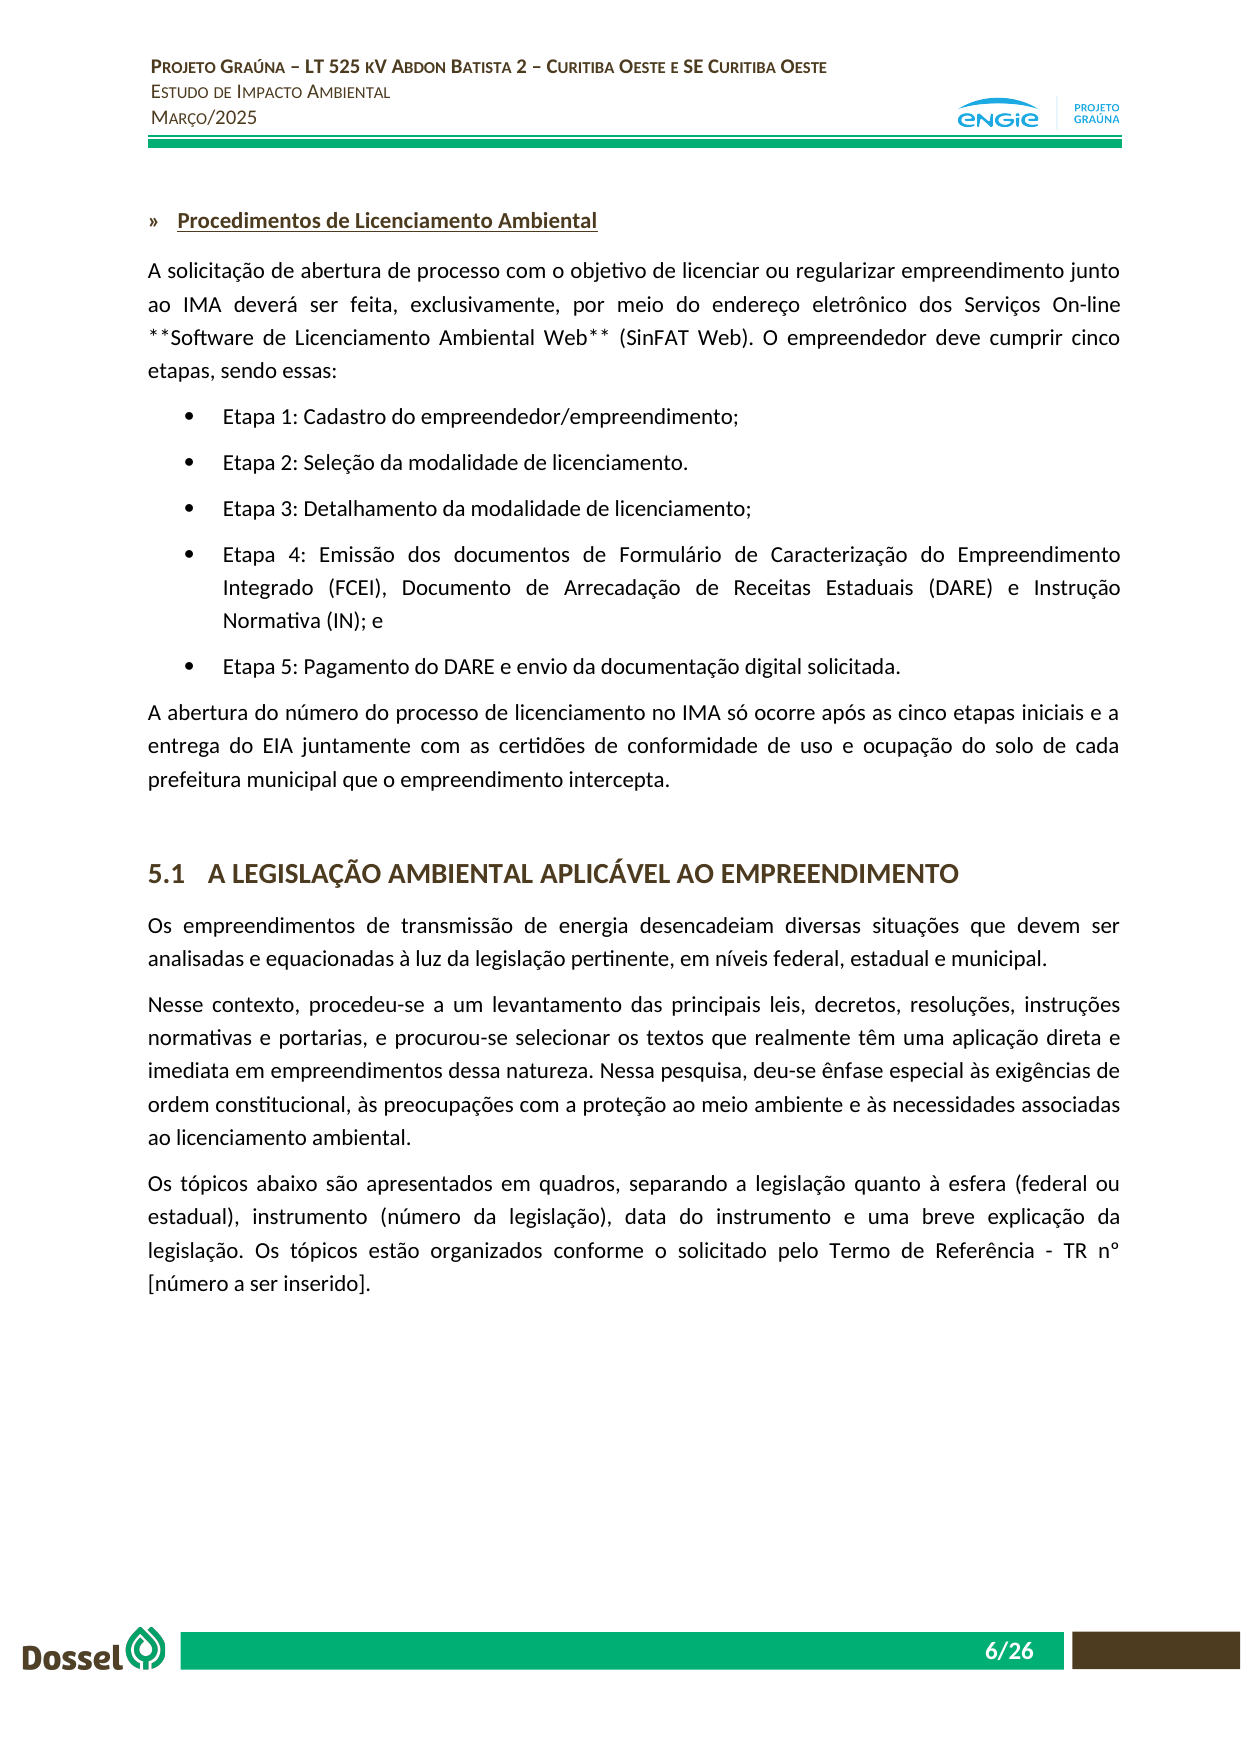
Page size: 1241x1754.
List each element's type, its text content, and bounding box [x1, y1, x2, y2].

text A abertura do número do processo de licenciamento no IMA só ocorre após as cinco etapas iniciais e a entrega do EIA juntamente com as certidões de conformidade de uso e ocupação do solo de cada prefeitura municipal que o empreendimento intercepta. [148, 694, 1122, 794]
list Etapa 5: Pagamento do DARE e envio da documentação digital solicitada. [185, 648, 1122, 681]
text Procedimentos de Licenciamento Ambiental [148, 202, 1122, 236]
text Nesse contexto, procedeu-se a um levantamento das principais leis, decretos, resoluções, instruções normativas e portarias, e procurou-se selecionar os textos que realmente têm uma aplicação direta e imediata em empreendimentos dessa natureza. Nessa pesquisa, deu-se ênfase especial às exigências de ordem constitucional, às preocupações com a proteção ao meio ambiente e às necessidades associadas ao licenciamento ambiental. [148, 986, 1122, 1152]
text Os empreendimentos de transmissão de energia desencadeiam diversas situações que devem ser analisadas e equacionadas à luz da legislação pertinente, em níveis federal, estadual e municipal. [148, 906, 1122, 973]
text Os tópicos abaixo são apresentados em quadros, separando a legislação quanto à esfera (federal ou estadual), instrumento (número da legislação), data do instrumento e uma breve explicação da legislação. Os tópicos estão organizados conforme o solicitado pelo Termo de Referência - TR nº [número a ser inserido]. [148, 1165, 1122, 1298]
picture [957, 96, 1120, 130]
list Etapa 3: Detalhamento da modalidade de licenciamento; [185, 490, 1122, 523]
picture [22, 1627, 166, 1670]
list Etapa 2: Seleção da modalidade de licenciamento. [185, 444, 1122, 477]
list Etapa 1: Cadastro do empreendedor/empreendimento; [185, 398, 1122, 431]
subtitle A Legislação Ambiental Aplicável ao Empreendimento [148, 844, 1122, 894]
text A solicitação de abertura de processo com o objetivo de licenciar ou regularizar empreendimento junto ao IMA deverá ser feita, exclusivamente, por meio do endereço eletrônico dos Serviços On-line **Software de Licenciamento Ambiental Web** (SinFAT Web). O empreendedor deve cumprir cinco etapas, sendo essas: [148, 252, 1122, 386]
list Etapa 4: Emissão dos documentos de Formulário de Caracterização do Empreendimento Integrado (FCEI), Documento de Arrecadação de Receitas Estaduais (DARE) e Instrução Normativa (IN); e [185, 536, 1122, 636]
